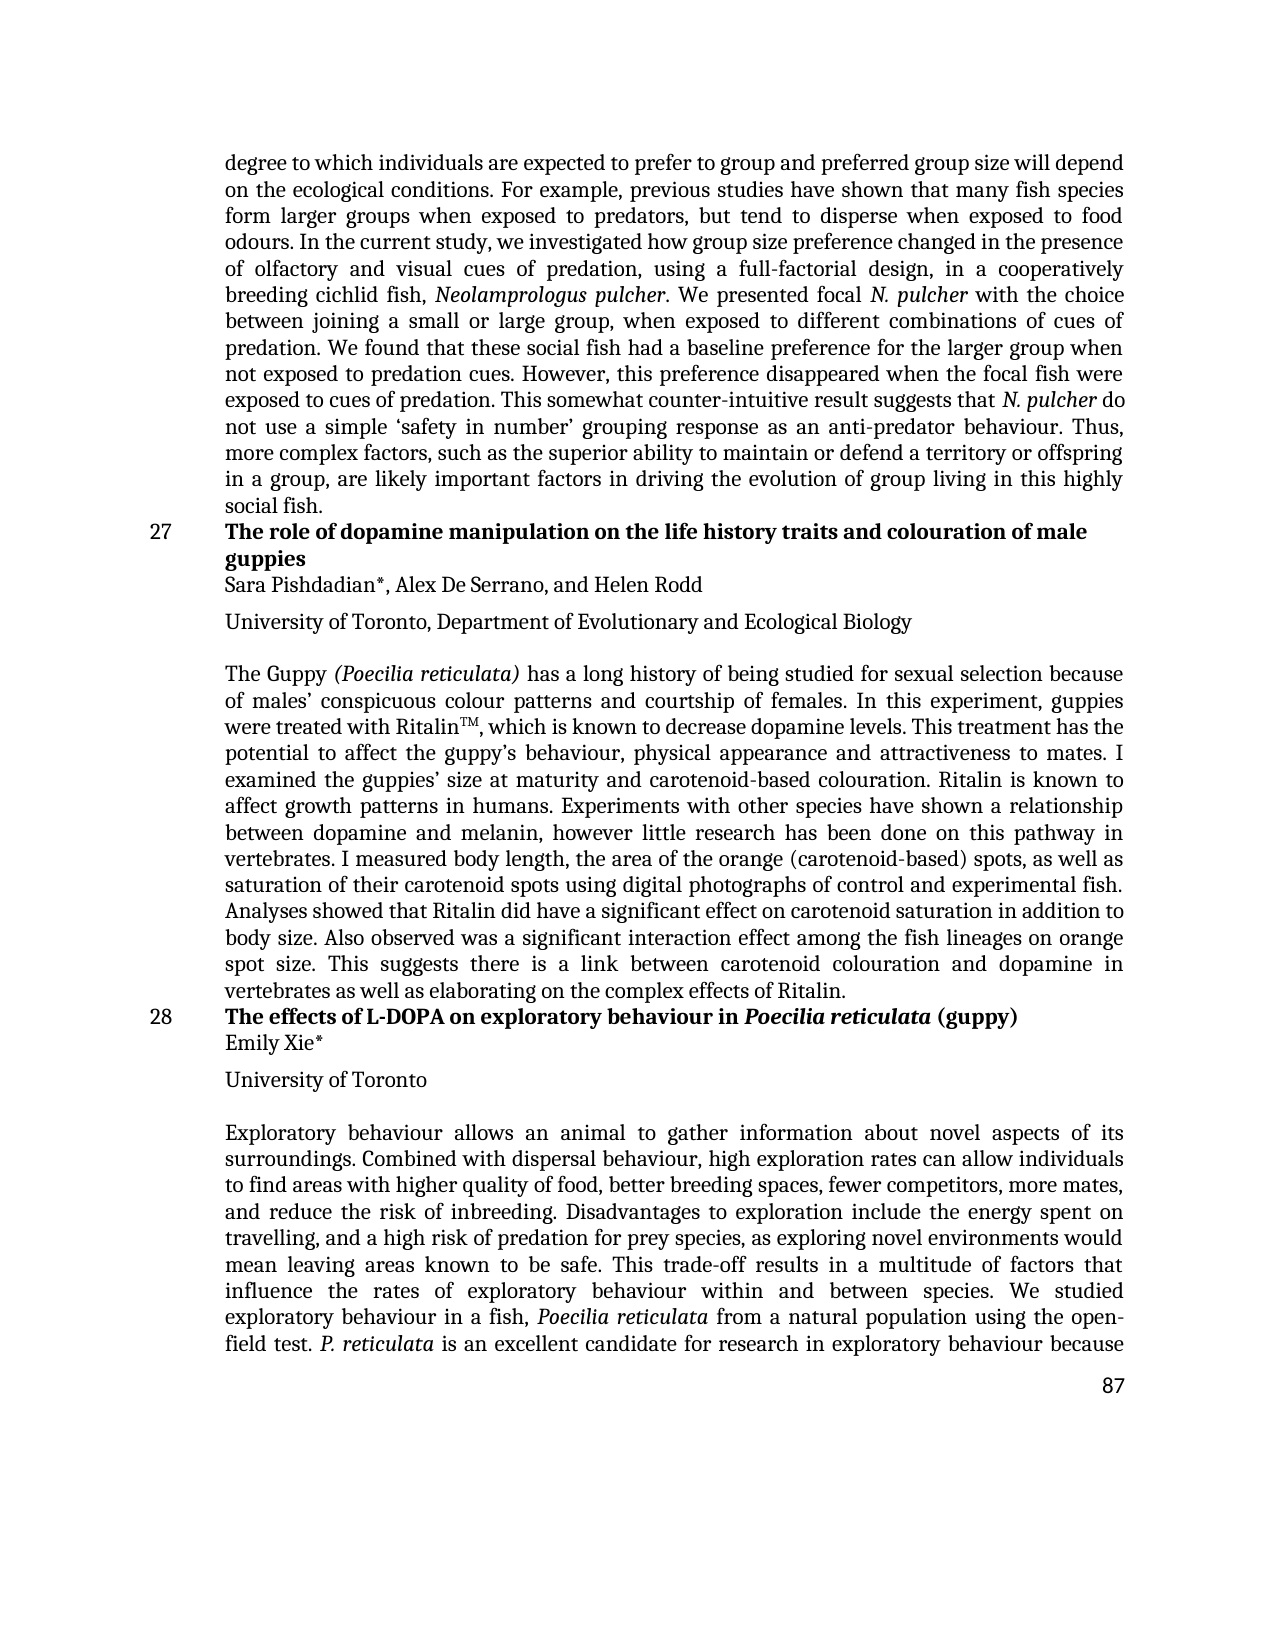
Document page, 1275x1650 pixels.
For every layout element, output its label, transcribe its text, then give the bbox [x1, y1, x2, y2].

text University of Toronto, Department of Evolutionary and Ecological Biology [150, 608, 1125, 635]
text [225, 1119, 1125, 1357]
text University of Toronto [150, 1067, 1125, 1093]
text Sara Pishdadian*, Alex De Serrano, and Helen Rodd [150, 572, 1125, 598]
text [225, 150, 1125, 519]
text 28 The effects of L-DOPA on exploratory behaviour in Poecilia reticulata (guppy) [150, 1004, 1125, 1030]
text The Guppy (Poecilia reticulata) has a long history of being studied for sexual selection because of males’ conspicuous colour patterns and courtship of females. In this experiment, guppies were treated with RitalinTM, which is known to decrease dopamine levels. This treatment has the potential to affect the guppy’s behaviour, physical appearance and attractiveness to mates. I examined the guppies’ size at maturity and carotenoid-based colouration. Ritalin is known to affect growth patterns in humans. Experiments with other species have shown a relationship between dopamine and melanin, however little research has been done on this pathway in vertebrates. I measured body length, the area of the orange (carotenoid-based) spots, as well as saturation of their carotenoid spots using digital photographs of control and experimental fish. Analyses showed that Ritalin did have a significant effect on carotenoid saturation in addition to body size. Also observed was a significant interaction effect among the fish lineages on orange spot size. This suggests there is a link between carotenoid colouration and dopamine in vertebrates as well as elaborating on the complex effects of Ritalin. [225, 661, 1125, 1004]
text Emily Xie* [150, 1030, 1125, 1056]
text 27 The role of dopamine manipulation on the life history traits and colouration of male guppies [150, 519, 1125, 572]
